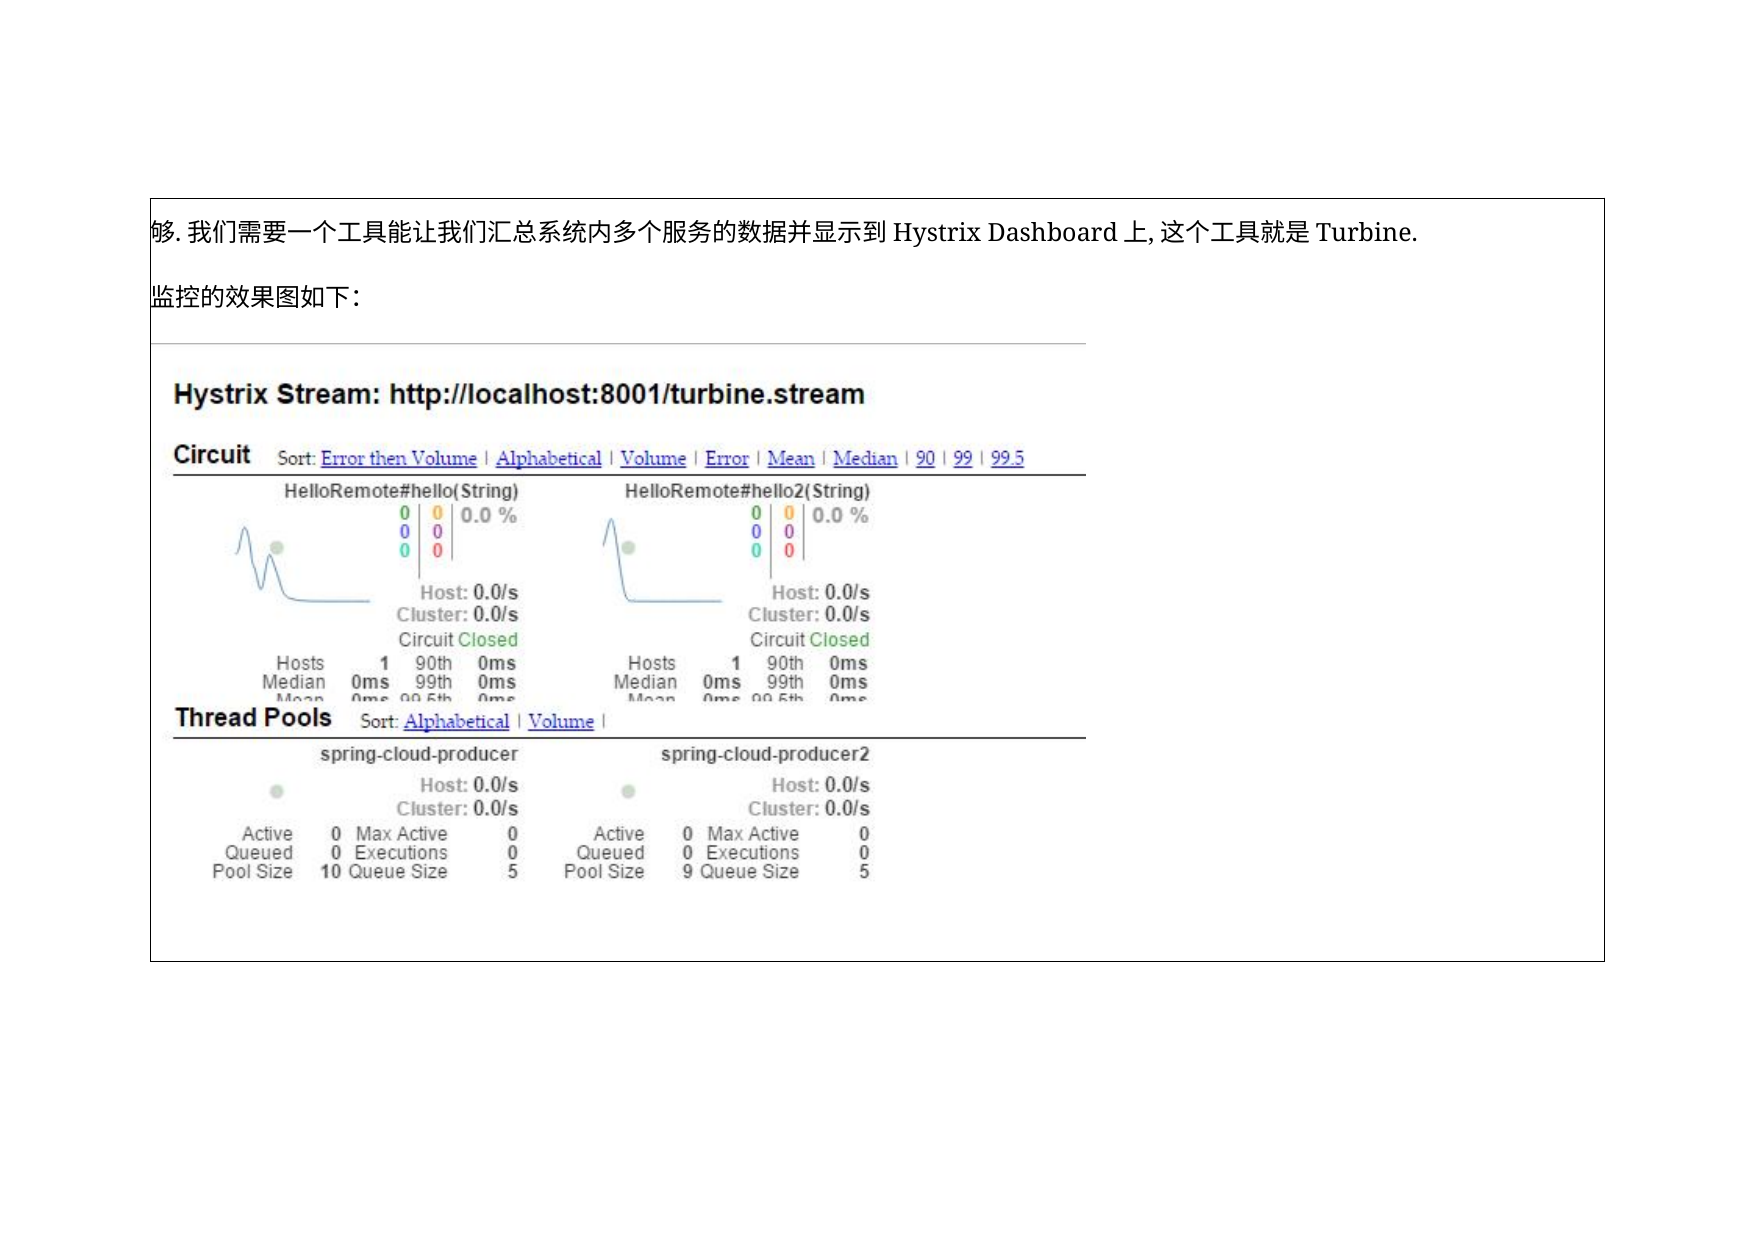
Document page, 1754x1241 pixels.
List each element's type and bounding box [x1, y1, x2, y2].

text [151, 199, 1604, 328]
picture [151, 343, 1086, 941]
